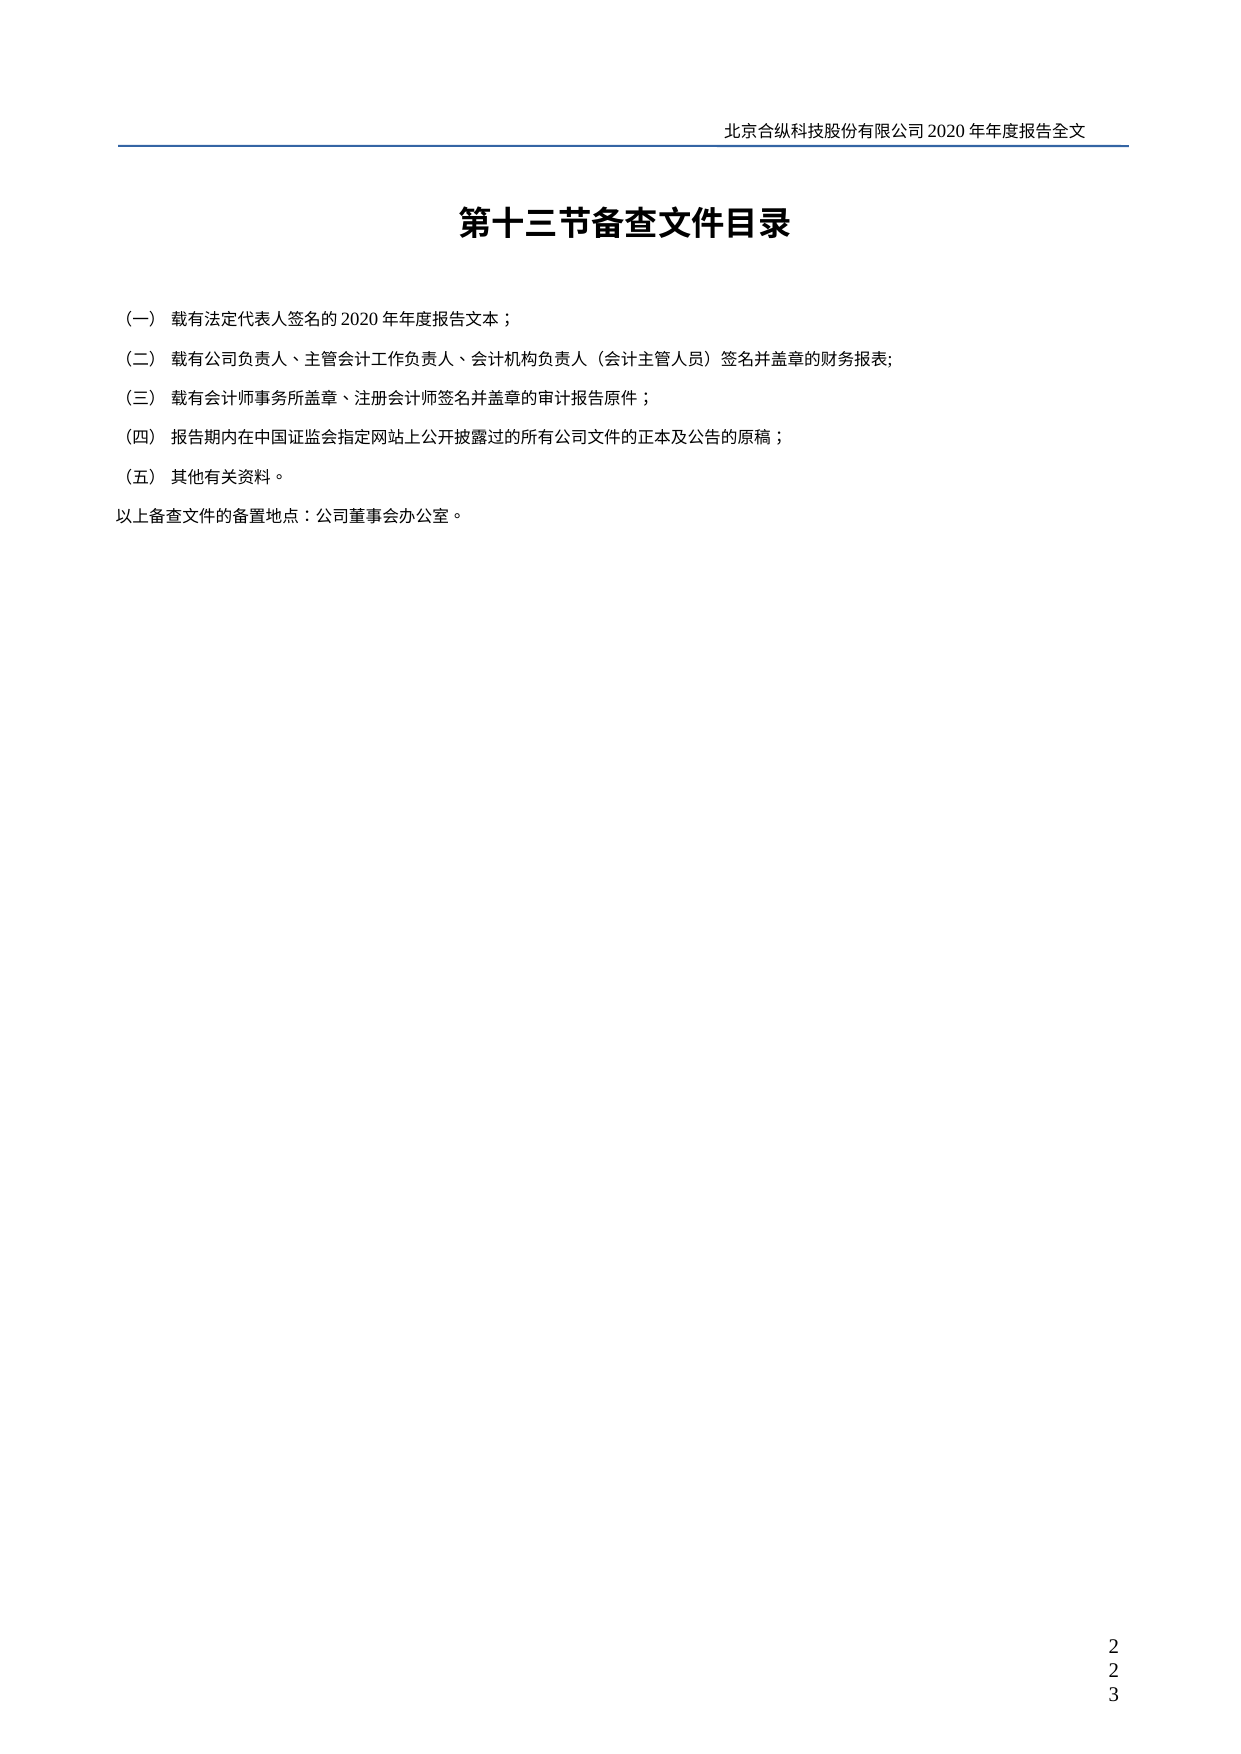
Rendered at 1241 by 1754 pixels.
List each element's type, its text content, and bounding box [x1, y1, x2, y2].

text （四） 报告期内在中国证监会指定网站上公开披露过的所有公司文件的正本及公告的原稿； [115, 426, 1134, 449]
text 以上备查文件的备置地点：公司董事会办公室。 [115, 505, 1134, 528]
text （五） 其他有关资料。 [115, 466, 1134, 488]
text （三） 载有会计师事务所盖章、注册会计师签名并盖章的审计报告原件； [115, 387, 1134, 409]
text （二） 载有公司负责人、主管会计工作负责人、会计机构负责人（会计主管人员）签名并盖章的财务报表; [115, 347, 1134, 370]
text （一） 载有法定代表人签名的2020年年度报告文本； [115, 308, 1134, 331]
text 第十三节备查文件目录 [115, 200, 1134, 246]
